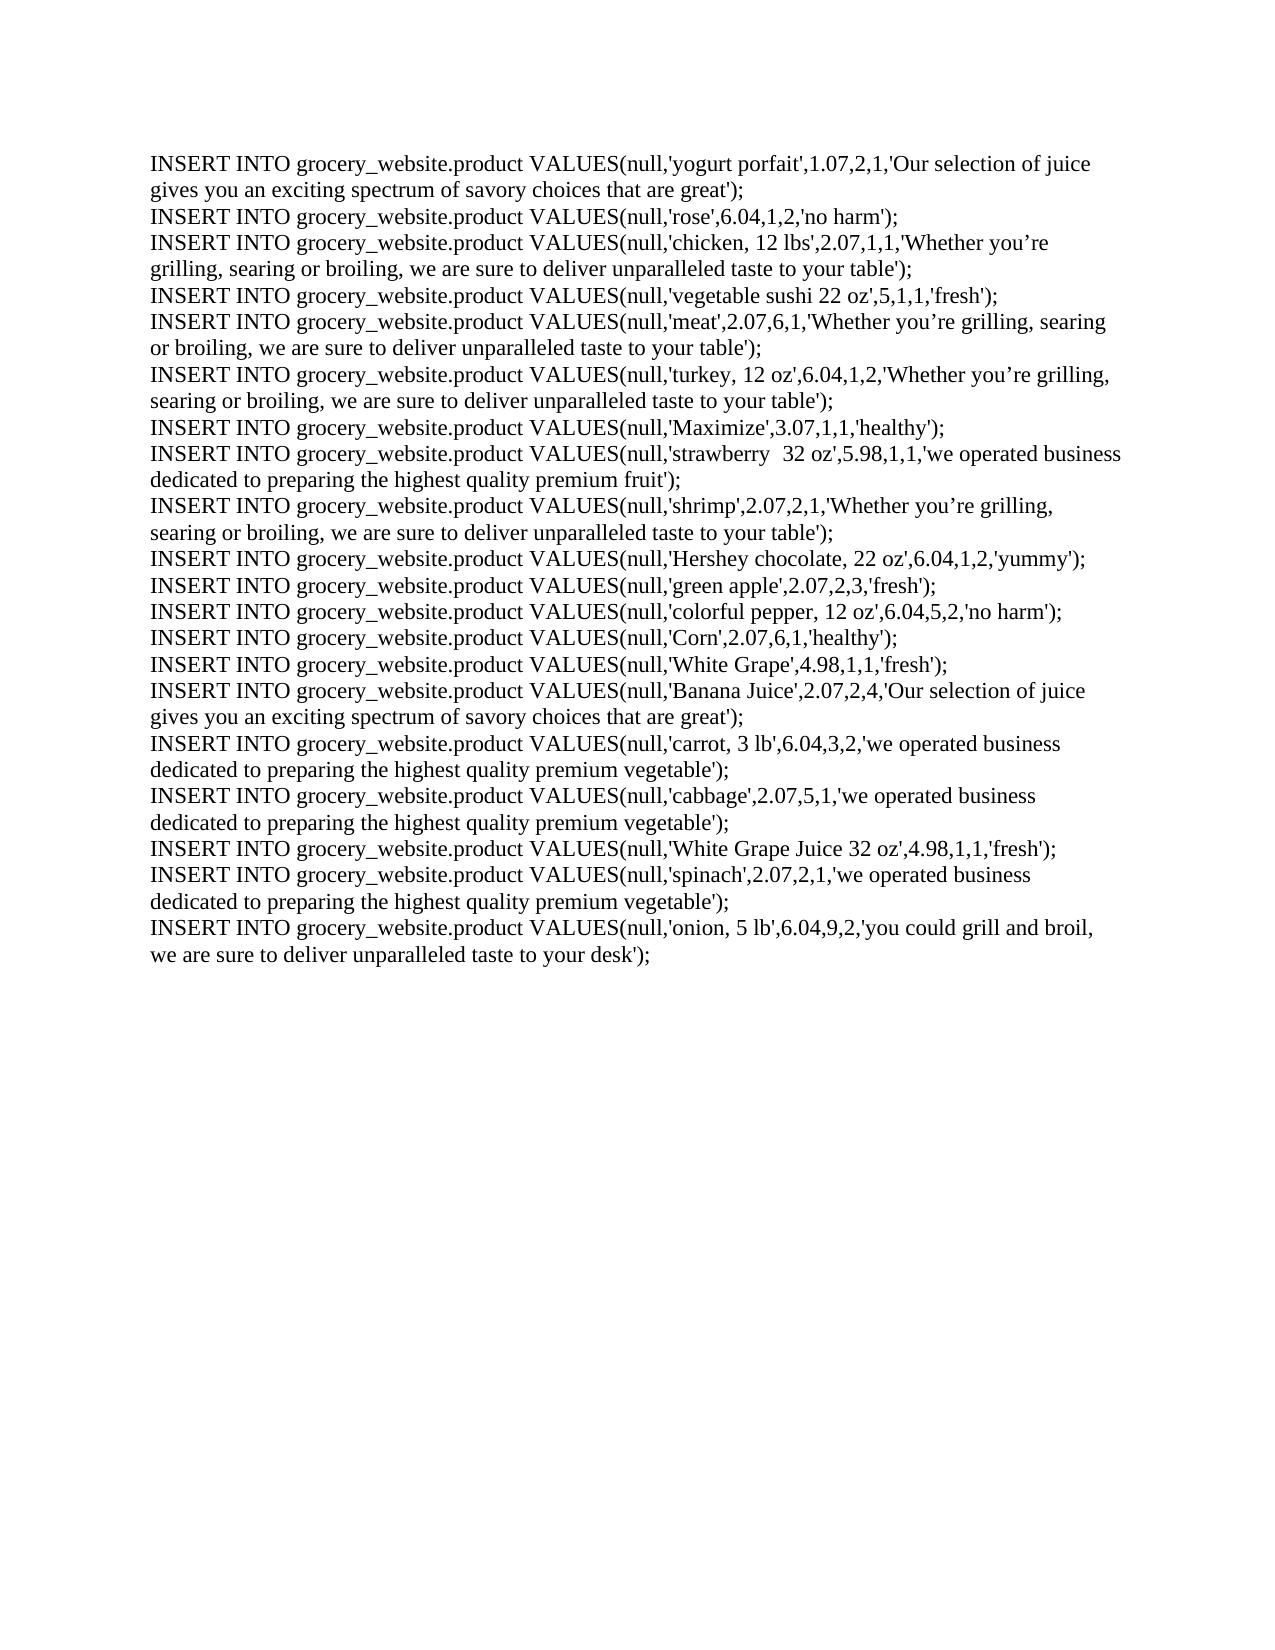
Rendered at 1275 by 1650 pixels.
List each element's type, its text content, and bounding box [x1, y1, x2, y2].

text INSERT INTO grocery_website.product VALUES(null,'meat',2.07,6,1,'Whether you’re grilling, searing or broiling, we are sure to deliver unparalleled taste to your table'); [150, 308, 1125, 361]
text INSERT INTO grocery_website.product VALUES(null,'strawberry 32 oz',5.98,1,1,'we operated business dedicated to preparing the highest quality premium fruit'); [150, 440, 1125, 493]
text INSERT INTO grocery_website.product VALUES(null,'Banana Juice',2.07,2,4,'Our selection of juice gives you an exciting spectrum of savory choices that are great'); [150, 677, 1125, 730]
text INSERT INTO grocery_website.product VALUES(null,'White Grape',4.98,1,1,'fresh'); [150, 651, 1125, 677]
text INSERT INTO grocery_website.product VALUES(null,'White Grape Juice 32 oz',4.98,1,1,'fresh'); [150, 835, 1125, 862]
text INSERT INTO grocery_website.product VALUES(null,'Maximize',3.07,1,1,'healthy'); [150, 413, 1125, 440]
text INSERT INTO grocery_website.product VALUES(null,'cabbage',2.07,5,1,'we operated business dedicated to preparing the highest quality premium vegetable'); [150, 782, 1125, 835]
text INSERT INTO grocery_website.product VALUES(null,'Hershey chocolate, 22 oz',6.04,1,2,'yummy'); [150, 545, 1125, 572]
text INSERT INTO grocery_website.product VALUES(null,'rose',6.04,1,2,'no harm'); [150, 203, 1125, 229]
text INSERT INTO grocery_website.product VALUES(null,'turkey, 12 oz',6.04,1,2,'Whether you’re grilling, searing or broiling, we are sure to deliver unparalleled taste to your table'); [150, 361, 1125, 413]
text INSERT INTO grocery_website.product VALUES(null,'carrot, 3 lb',6.04,3,2,'we operated business dedicated to preparing the highest quality premium vegetable'); [150, 730, 1125, 782]
text INSERT INTO grocery_website.product VALUES(null,'vegetable sushi 22 oz',5,1,1,'fresh'); [150, 282, 1125, 308]
text INSERT INTO grocery_website.product VALUES(null,'onion, 5 lb',6.04,9,2,'you could grill and broil, we are sure to deliver unparalleled taste to your desk'); [150, 914, 1125, 967]
text INSERT INTO grocery_website.product VALUES(null,'shrimp',2.07,2,1,'Whether you’re grilling, searing or broiling, we are sure to deliver unparalleled taste to your table'); [150, 493, 1125, 545]
text INSERT INTO grocery_website.product VALUES(null,'yogurt porfait',1.07,2,1,'Our selection of juice gives you an exciting spectrum of savory choices that are great'); [150, 150, 1125, 203]
text INSERT INTO grocery_website.product VALUES(null,'colorful pepper, 12 oz',6.04,5,2,'no harm'); [150, 598, 1125, 624]
text INSERT INTO grocery_website.product VALUES(null,'green apple',2.07,2,3,'fresh'); [150, 572, 1125, 598]
text INSERT INTO grocery_website.product VALUES(null,'spinach',2.07,2,1,'we operated business dedicated to preparing the highest quality premium vegetable'); [150, 862, 1125, 914]
text INSERT INTO grocery_website.product VALUES(null,'Corn',2.07,6,1,'healthy'); [150, 624, 1125, 651]
text INSERT INTO grocery_website.product VALUES(null,'chicken, 12 lbs',2.07,1,1,'Whether you’re grilling, searing or broiling, we are sure to deliver unparalleled taste to your table'); [150, 229, 1125, 282]
